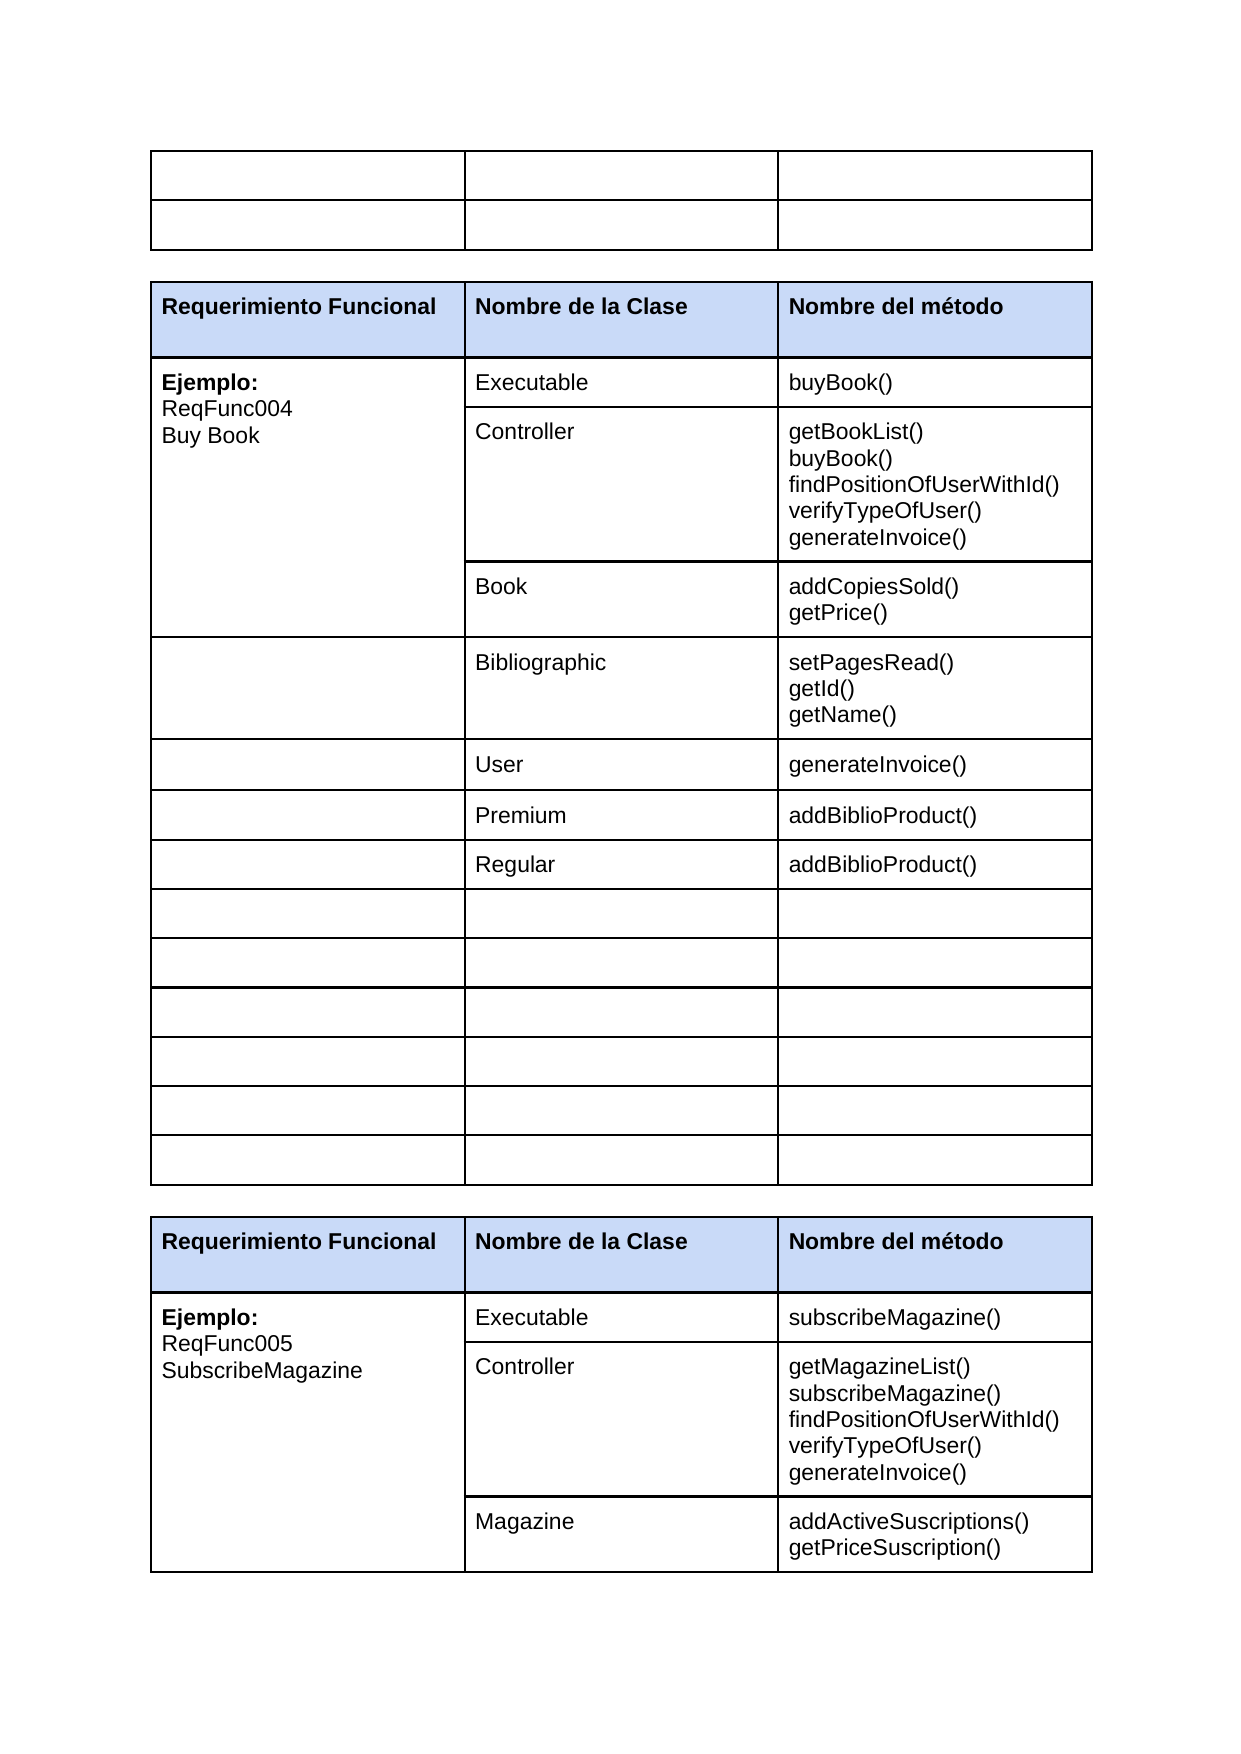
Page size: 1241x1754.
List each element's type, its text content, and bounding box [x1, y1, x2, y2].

table_cell [466, 890, 777, 937]
table_cell addActiveSuscriptions() getPriceSuscription() [779, 1498, 1091, 1571]
table_cell [152, 1087, 464, 1134]
table_cell [466, 1087, 777, 1134]
table_cell [779, 201, 1091, 248]
table_header Nombre del método [779, 1218, 1091, 1291]
table_cell [779, 1136, 1091, 1183]
table_cell Executable [466, 359, 777, 406]
table_cell [779, 890, 1091, 937]
table_cell Controller [466, 408, 777, 560]
table_header Nombre de la Clase [466, 1218, 777, 1291]
table_cell Bibliographic [466, 638, 777, 738]
table_cell [152, 841, 464, 888]
table_cell Regular [466, 841, 777, 888]
table_cell [466, 1038, 777, 1085]
table_cell [466, 201, 777, 248]
table_cell addBiblioProduct() [779, 841, 1091, 888]
table_cell [152, 890, 464, 937]
table_cell Ejemplo: ReqFunc004 Buy Book [152, 359, 464, 636]
table_cell Ejemplo: ReqFunc005 SubscribeMagazine [152, 1294, 464, 1571]
table_cell setPagesRead() getId() getName() [779, 638, 1091, 738]
table_cell getBookList() buyBook() findPositionOfUserWithId() verifyTypeOfUser() generateInvoice() [779, 408, 1091, 560]
table_cell [152, 740, 464, 789]
table_cell [152, 638, 464, 738]
table_cell [779, 152, 1091, 199]
table_cell Magazine [466, 1498, 777, 1571]
table_cell Controller [466, 1343, 777, 1495]
table_cell [152, 989, 464, 1036]
table_cell generateInvoice() [779, 740, 1091, 789]
table_cell [466, 989, 777, 1036]
table_cell [152, 152, 464, 199]
table_cell [466, 152, 777, 199]
table_cell addCopiesSold() getPrice() [779, 563, 1091, 636]
table_cell User [466, 740, 777, 789]
table_cell [779, 1087, 1091, 1134]
table_cell addBiblioProduct() [779, 791, 1091, 838]
table_cell [466, 939, 777, 986]
table_cell subscribeMagazine() [779, 1294, 1091, 1341]
table_header Requerimiento Funcional [152, 1218, 464, 1291]
table_cell [152, 1038, 464, 1085]
table_cell getMagazineList() subscribeMagazine() findPositionOfUserWithId() verifyTypeOfUser() generateInvoice() [779, 1343, 1091, 1495]
table_cell [152, 201, 464, 248]
table_header Nombre de la Clase [466, 283, 777, 356]
table_cell [779, 989, 1091, 1036]
table_cell buyBook() [779, 359, 1091, 406]
table_cell [152, 939, 464, 986]
table_header Nombre del método [779, 283, 1091, 356]
table_cell [152, 791, 464, 838]
table_cell Premium [466, 791, 777, 838]
table_cell [466, 1136, 777, 1183]
table_cell [152, 1136, 464, 1183]
table_cell Book [466, 563, 777, 636]
table_header Requerimiento Funcional [152, 283, 464, 356]
table_cell [779, 939, 1091, 986]
table_cell Executable [466, 1294, 777, 1341]
table_cell [779, 1038, 1091, 1085]
